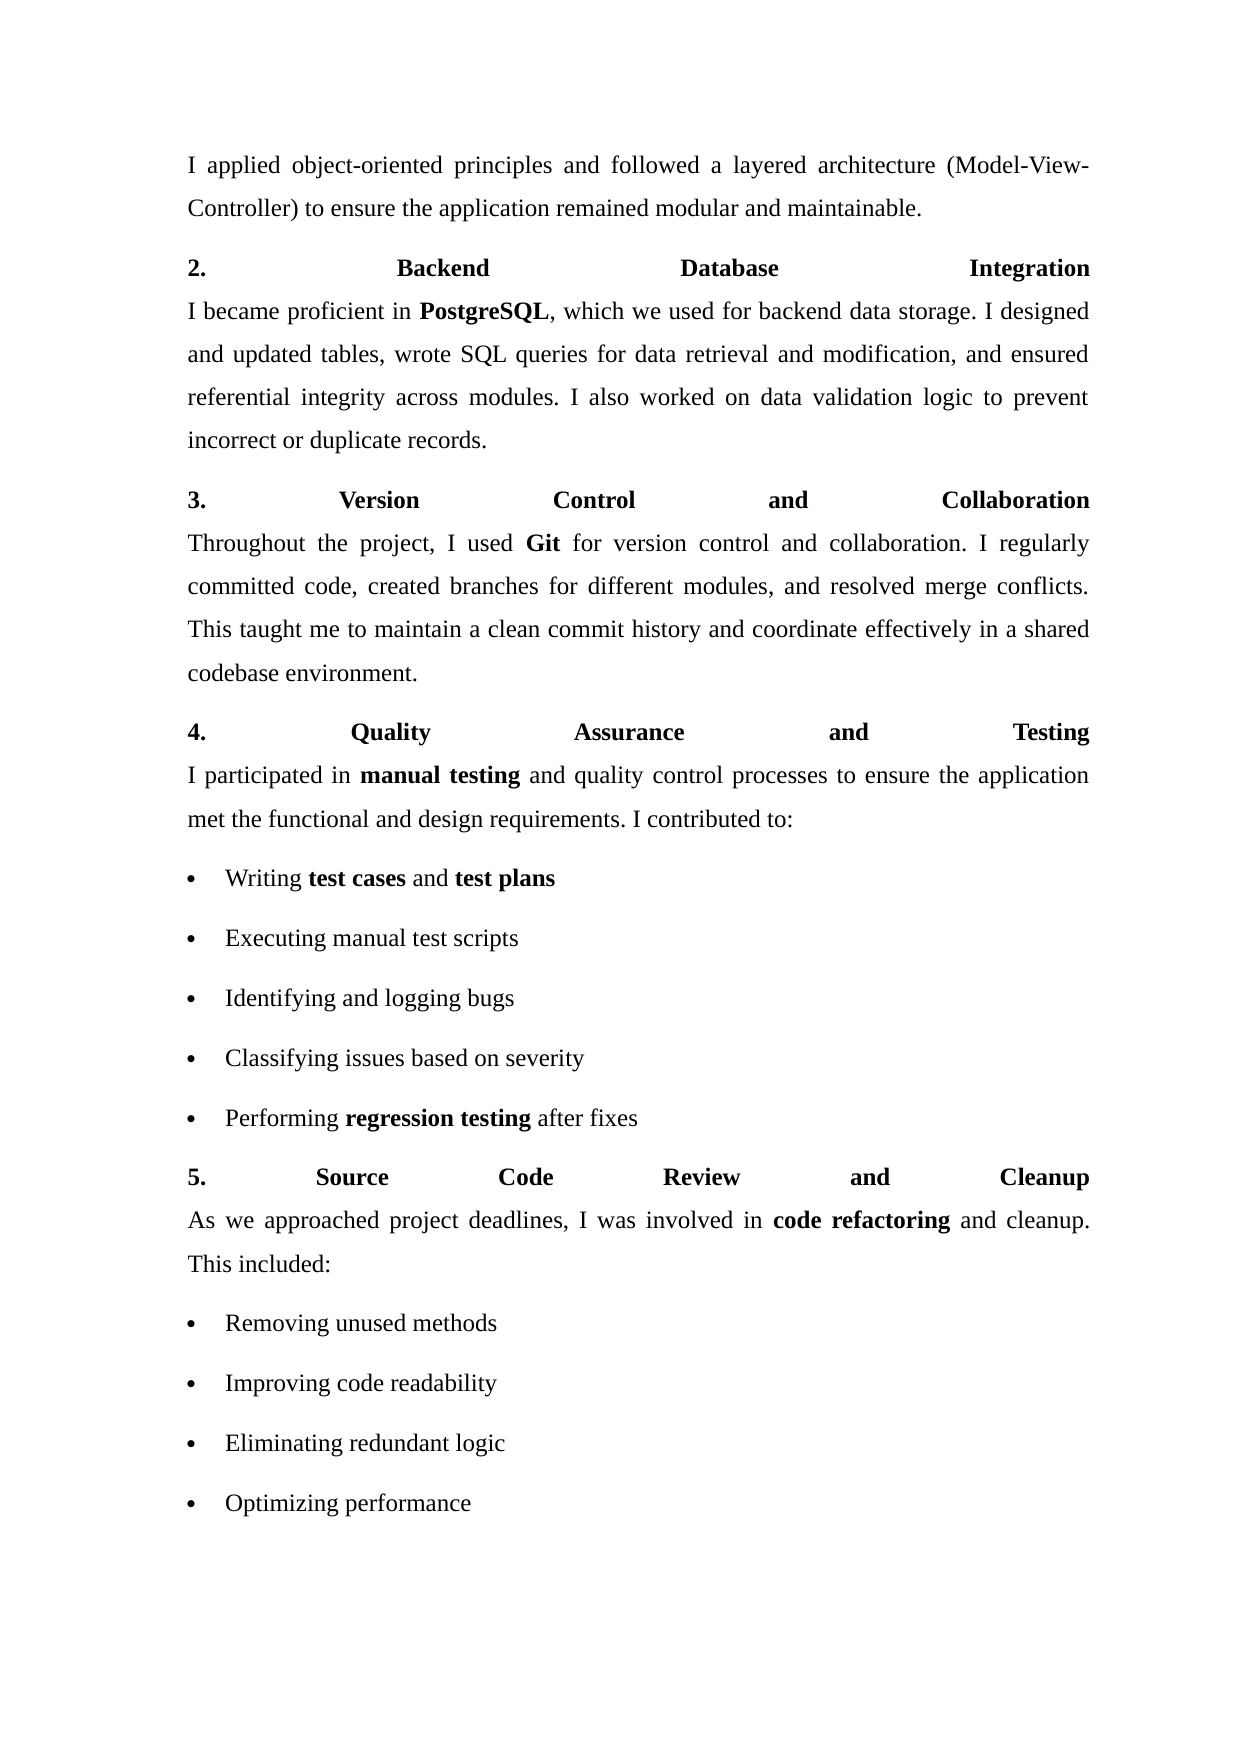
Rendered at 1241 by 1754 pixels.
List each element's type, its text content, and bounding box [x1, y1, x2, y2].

list Eliminating redundant logic [187, 1428, 1090, 1457]
list Performing regression testing after fixes [187, 1103, 1090, 1131]
list Improving code readability [187, 1368, 1090, 1397]
list Writing test cases and test plans [187, 863, 1090, 892]
text I applied object-oriented principles and followed a layered architecture (Model-View-Controller) to ensure the application remained modular and maintainable. [187, 150, 1090, 222]
list Optimizing performance [187, 1488, 1090, 1517]
text 4. Quality Assurance and Testing I participated in manual testing and quality control processes to ensure the application met the functional and design requirements. I contributed to: [187, 717, 1090, 832]
list Executing manual test scripts [187, 923, 1090, 952]
list Identifying and logging bugs [187, 983, 1090, 1012]
list Classifying issues based on severity [187, 1043, 1090, 1072]
list Removing unused methods [187, 1308, 1090, 1337]
text 5. Source Code Review and Cleanup As we approached project deadlines, I was involved in code refactoring and cleanup. This included: [187, 1162, 1090, 1277]
text 3. Version Control and Collaboration Throughout the project, I used Git for version control and collaboration. I regularly committed code, created branches for different modules, and resolved merge conflicts. This taught me to maintain a clean commit history and coordinate effectively in a shared codebase environment. [187, 485, 1090, 686]
text 2. Backend Database Integration I became proficient in PostgreSQL, which we used for backend data storage. I designed and updated tables, wrote SQL queries for data retrieval and modification, and ensured referential integrity across modules. I also worked on data validation logic to prevent incorrect or duplicate records. [187, 253, 1090, 454]
